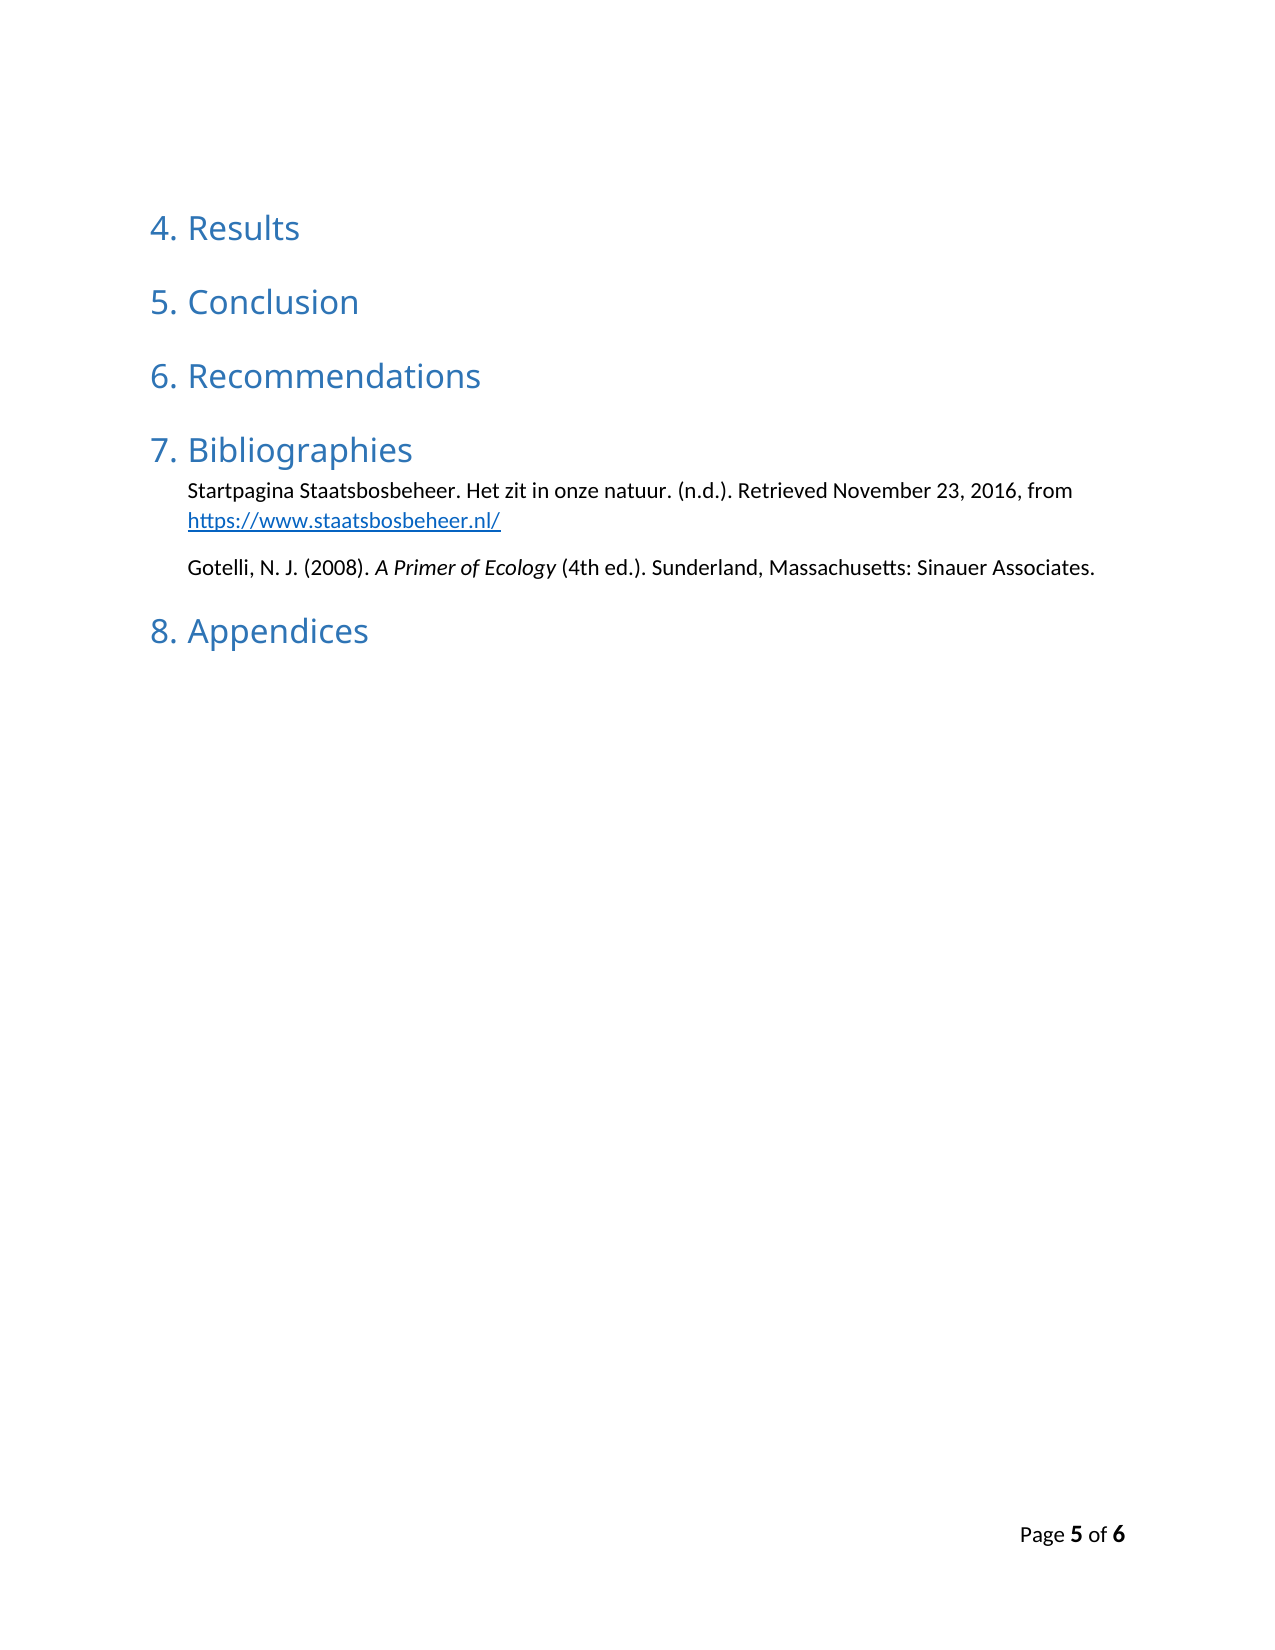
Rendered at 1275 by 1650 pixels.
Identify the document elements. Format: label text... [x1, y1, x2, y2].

text Gotelli, N. J. (2008). A Primer of Ecology (4th ed.). Sunderland, Massachusetts: Sinauer Associates. [187, 553, 1125, 581]
subtitle Recommendations [150, 353, 1125, 398]
subtitle Appendices [150, 607, 1125, 653]
subtitle Conclusion [150, 279, 1125, 324]
subtitle Bibliographies [150, 427, 1125, 472]
text Startpagina Staatsbosbeheer. Het zit in onze natuur. (n.d.). Retrieved November 23, 2016, from https://www.staatsbosbeheer.nl/ [187, 476, 1125, 534]
subtitle Results [150, 205, 1125, 251]
